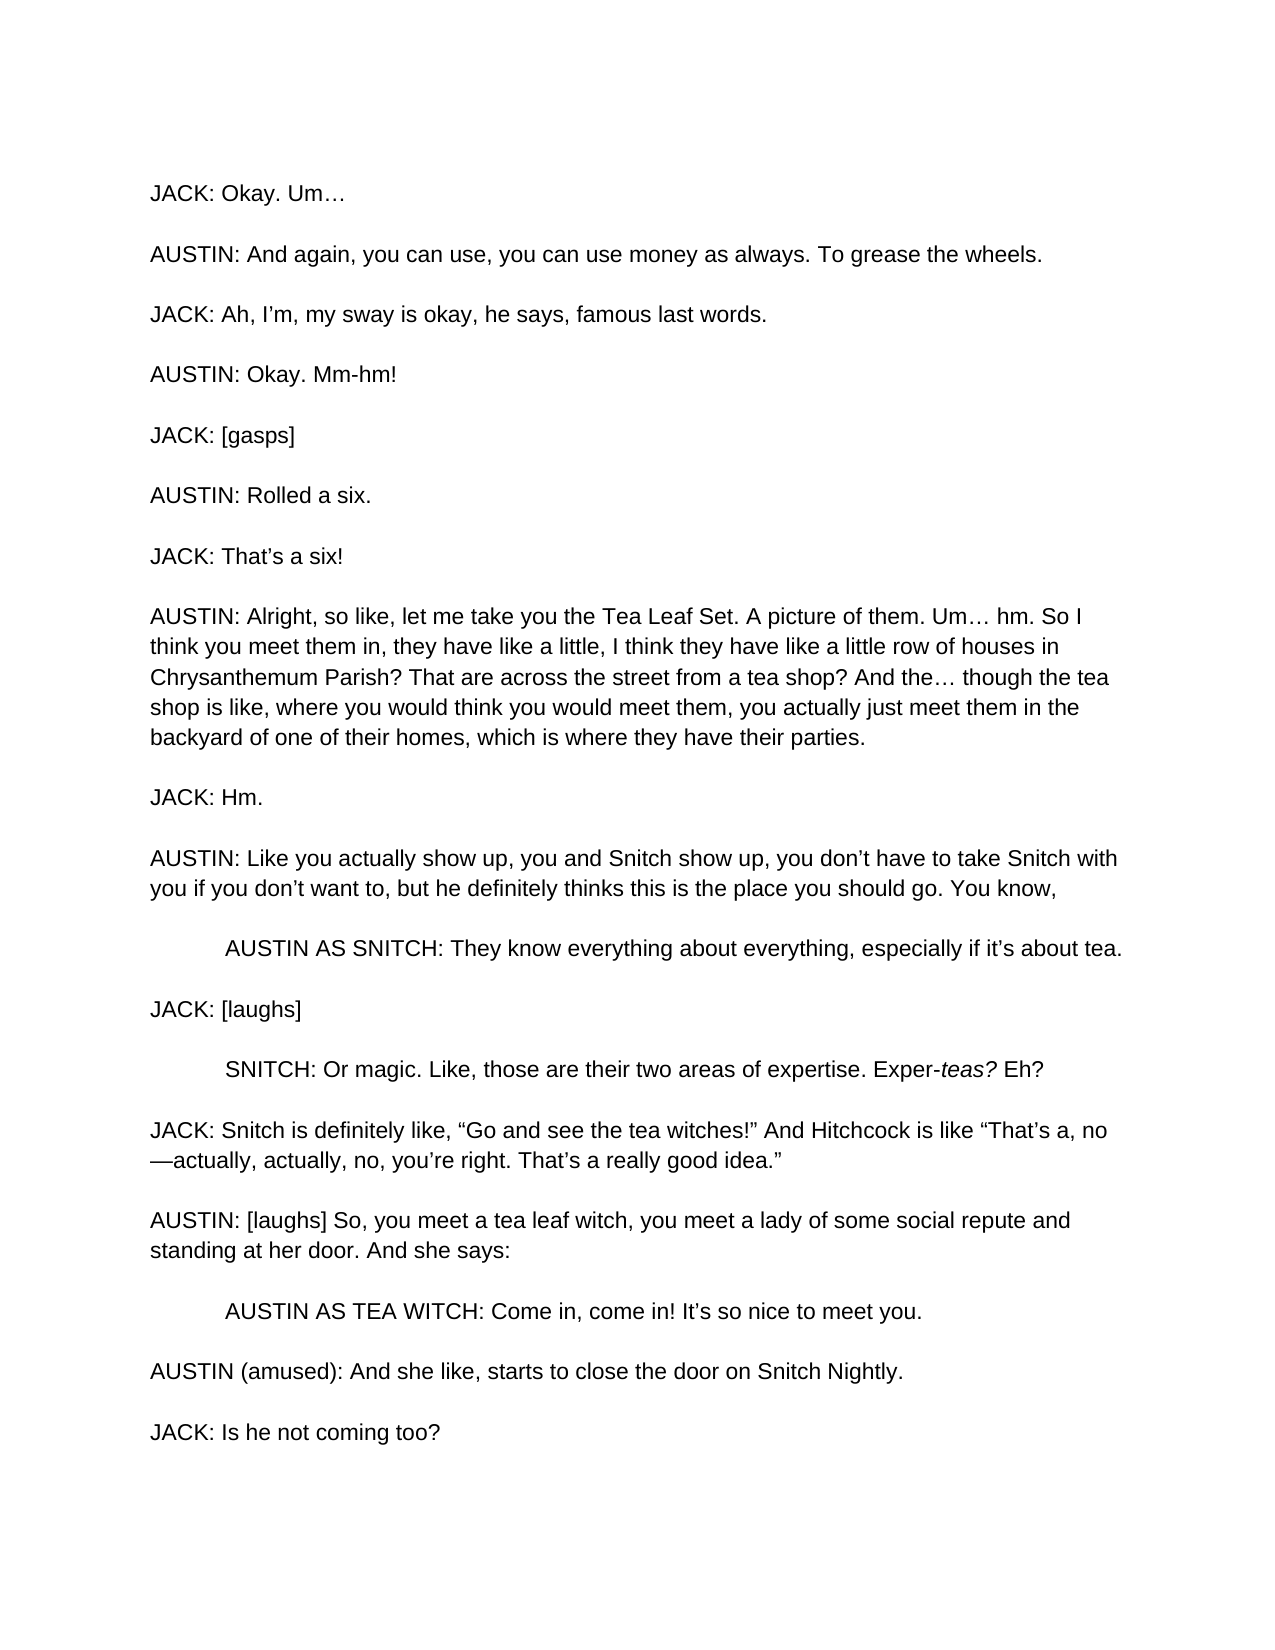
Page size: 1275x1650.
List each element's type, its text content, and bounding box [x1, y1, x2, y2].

text AUSTIN AS SNITCH: They know everything about everything, especially if it’s about tea. [150, 935, 1125, 962]
text JACK: Is he not coming too? [150, 1419, 1125, 1445]
text AUSTIN: Okay. Mm-hm! [150, 361, 1125, 388]
text JACK: Hm. [150, 784, 1125, 811]
text JACK: Okay. Um… [150, 180, 1125, 207]
text AUSTIN: Rolled a six. [150, 482, 1125, 509]
text AUSTIN (amused): And she like, starts to close the door on Snitch Nightly. [150, 1358, 1125, 1385]
text JACK: [laughs] [150, 996, 1125, 1022]
text JACK: Snitch is definitely like, “Go and see the tea witches!” And Hitchcock is like “That’s a, no—actually, actually, no, you’re right. That’s a really good idea.” AUSTIN: [laughs] So, you meet a tea leaf witch, you meet a lady of some social repute and standing at her door. And she says: [150, 1117, 1125, 1264]
text SNITCH: Or magic. Like, those are their two areas of expertise. Exper-teas? Eh? [150, 1056, 1125, 1083]
text JACK: [gasps] [150, 422, 1125, 448]
text JACK: Ah, I’m, my sway is okay, he says, famous last words. [150, 301, 1125, 327]
text AUSTIN: Like you actually show up, you and Snitch show up, you don’t have to take Snitch with you if you don’t want to, but he definitely thinks this is the place you should go. You know, [150, 845, 1125, 901]
text AUSTIN AS TEA WITCH: Come in, come in! It’s so nice to meet you. [150, 1298, 1125, 1324]
text AUSTIN: And again, you can use, you can use money as always. To grease the wheels. [150, 241, 1125, 267]
text AUSTIN: Alright, so like, let me take you the Tea Leaf Set. A picture of them. Um… hm. So I think you meet them in, they have like a little, I think they have like a little row of houses in Chrysanthemum Parish? That are across the street from a tea shop? And the… though the tea shop is like, where you would think you would meet them, you actually just meet them in the backyard of one of their homes, which is where they have their parties. [150, 603, 1125, 750]
text JACK: That’s a six! [150, 543, 1125, 569]
